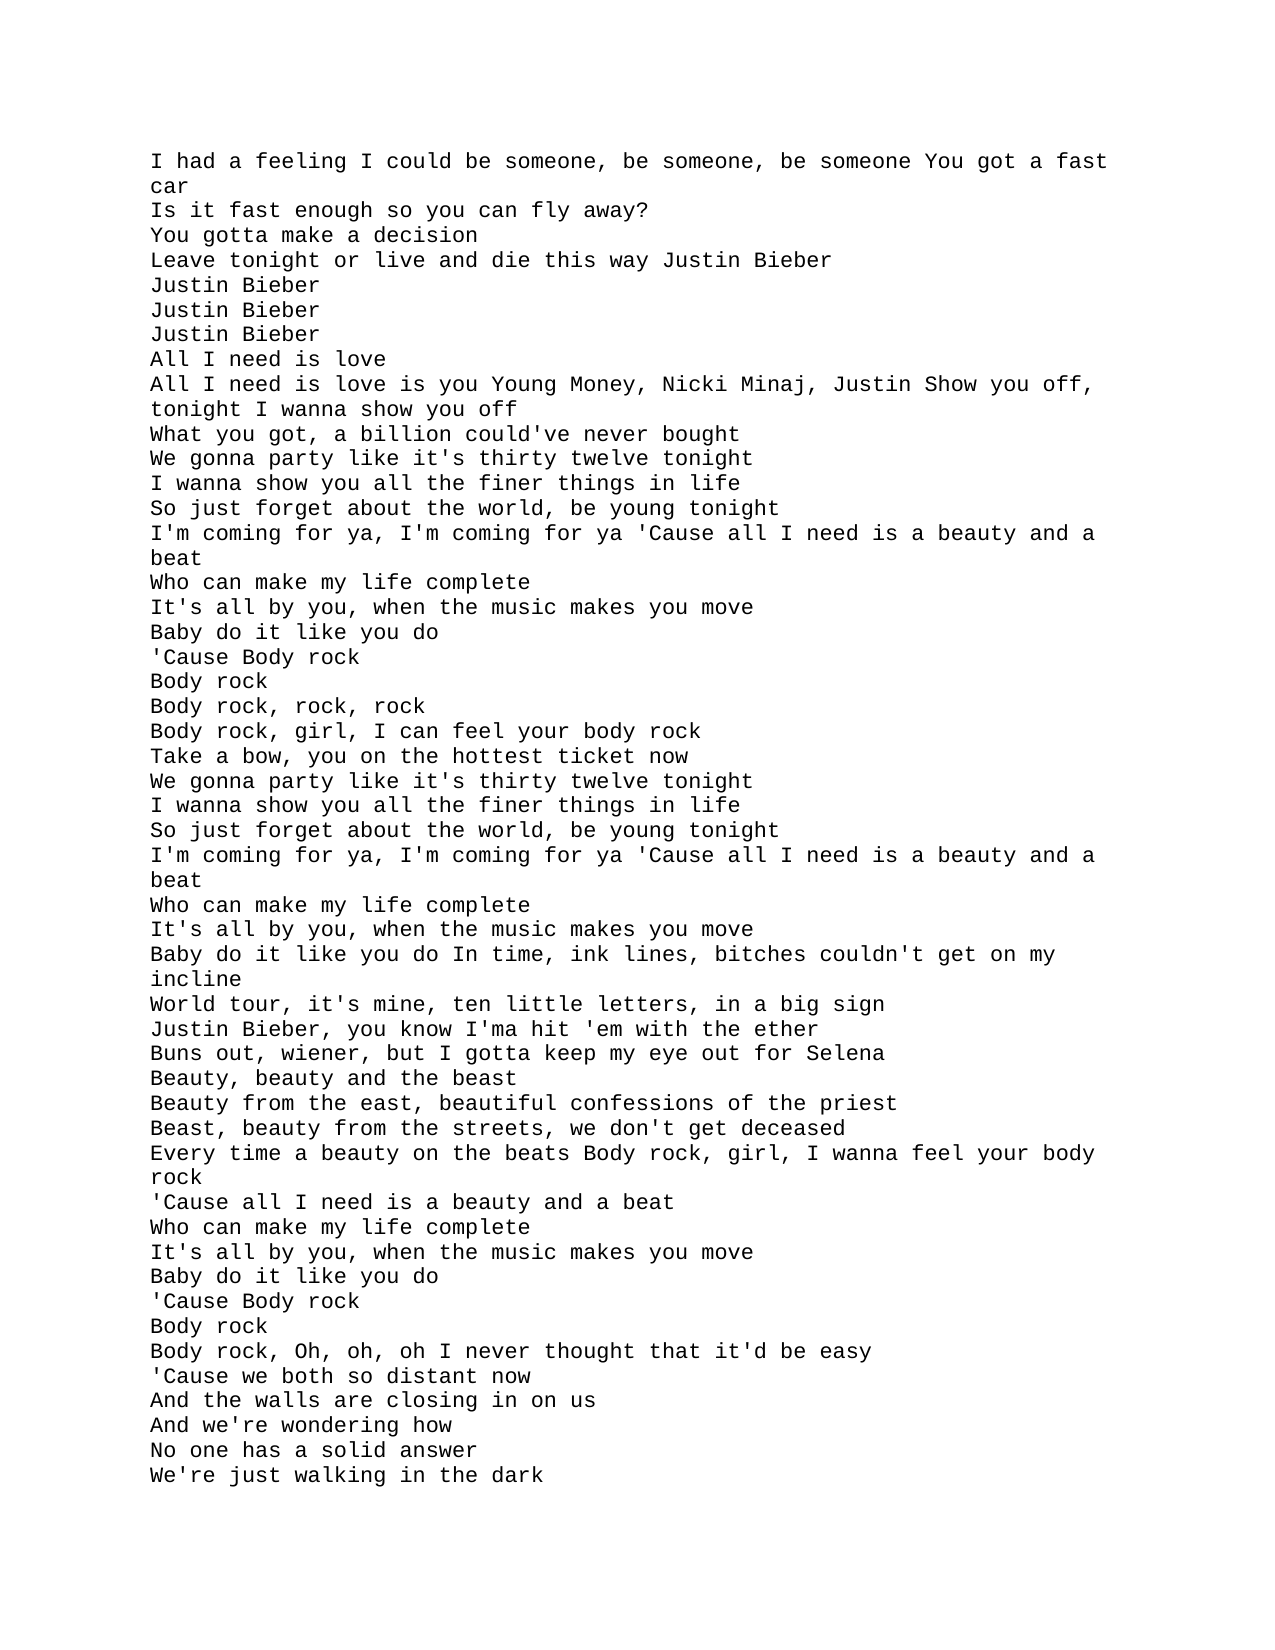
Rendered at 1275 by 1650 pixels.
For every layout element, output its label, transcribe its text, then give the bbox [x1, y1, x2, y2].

text Justin Bieber, you know I'ma hit 'em with the ether [150, 1018, 1125, 1042]
text Body rock, rock, rock [150, 695, 1125, 720]
text We're just walking in the dark [150, 1464, 1125, 1489]
text Who can make my life complete [150, 571, 1125, 596]
text Beast, beauty from the streets, we don't get deceased [150, 1117, 1125, 1142]
text Baby do it like you do [150, 621, 1125, 646]
text Who can make my life complete [150, 1216, 1125, 1241]
text Every time a beauty on the beats Body rock, girl, I wanna feel your body rock [150, 1142, 1125, 1191]
text Is it fast enough so you can fly away? [150, 199, 1125, 224]
text It's all by you, when the music makes you move [150, 918, 1125, 943]
text Beauty from the east, beautiful confessions of the priest [150, 1092, 1125, 1117]
text Justin Bieber [150, 274, 1125, 299]
text It's all by you, when the music makes you move [150, 1241, 1125, 1266]
text 'Cause Body rock [150, 646, 1125, 671]
text Justin Bieber [150, 299, 1125, 323]
text I'm coming for ya, I'm coming for ya 'Cause all I need is a beauty and a beat [150, 844, 1125, 894]
text Body rock [150, 671, 1125, 695]
text 'Cause Body rock [150, 1290, 1125, 1315]
text Take a bow, you on the hottest ticket now [150, 745, 1125, 770]
text I wanna show you all the finer things in life [150, 472, 1125, 497]
text Body rock, Oh, oh, oh I never thought that it'd be easy [150, 1340, 1125, 1365]
text Leave tonight or live and die this way Justin Bieber [150, 249, 1125, 274]
text I'm coming for ya, I'm coming for ya 'Cause all I need is a beauty and a beat [150, 522, 1125, 571]
text Body rock, girl, I can feel your body rock [150, 720, 1125, 745]
text Baby do it like you do In time, ink lines, bitches couldn't get on my incline [150, 943, 1125, 993]
text 'Cause we both so distant now [150, 1365, 1125, 1389]
text Buns out, wiener, but I gotta keep my eye out for Selena [150, 1042, 1125, 1067]
text Justin Bieber [150, 323, 1125, 348]
text Beauty, beauty and the beast [150, 1067, 1125, 1092]
text We gonna party like it's thirty twelve tonight [150, 447, 1125, 472]
text We gonna party like it's thirty twelve tonight [150, 770, 1125, 794]
text And we're wondering how [150, 1414, 1125, 1439]
text Body rock [150, 1315, 1125, 1340]
text So just forget about the world, be young tonight [150, 497, 1125, 522]
text All I need is love is you Young Money, Nicki Minaj, Justin Show you off, tonight I wanna show you off [150, 373, 1125, 423]
text All I need is love [150, 348, 1125, 373]
text And the walls are closing in on us [150, 1389, 1125, 1414]
text Who can make my life complete [150, 894, 1125, 918]
text It's all by you, when the music makes you move [150, 596, 1125, 621]
text 'Cause all I need is a beauty and a beat [150, 1191, 1125, 1216]
text No one has a solid answer [150, 1439, 1125, 1464]
text You gotta make a decision [150, 224, 1125, 249]
text I had a feeling I could be someone, be someone, be someone You got a fast car [150, 150, 1125, 199]
text What you got, a billion could've never bought [150, 423, 1125, 447]
text Baby do it like you do [150, 1266, 1125, 1290]
text So just forget about the world, be young tonight [150, 819, 1125, 844]
text World tour, it's mine, ten little letters, in a big sign [150, 993, 1125, 1018]
text I wanna show you all the finer things in life [150, 794, 1125, 819]
